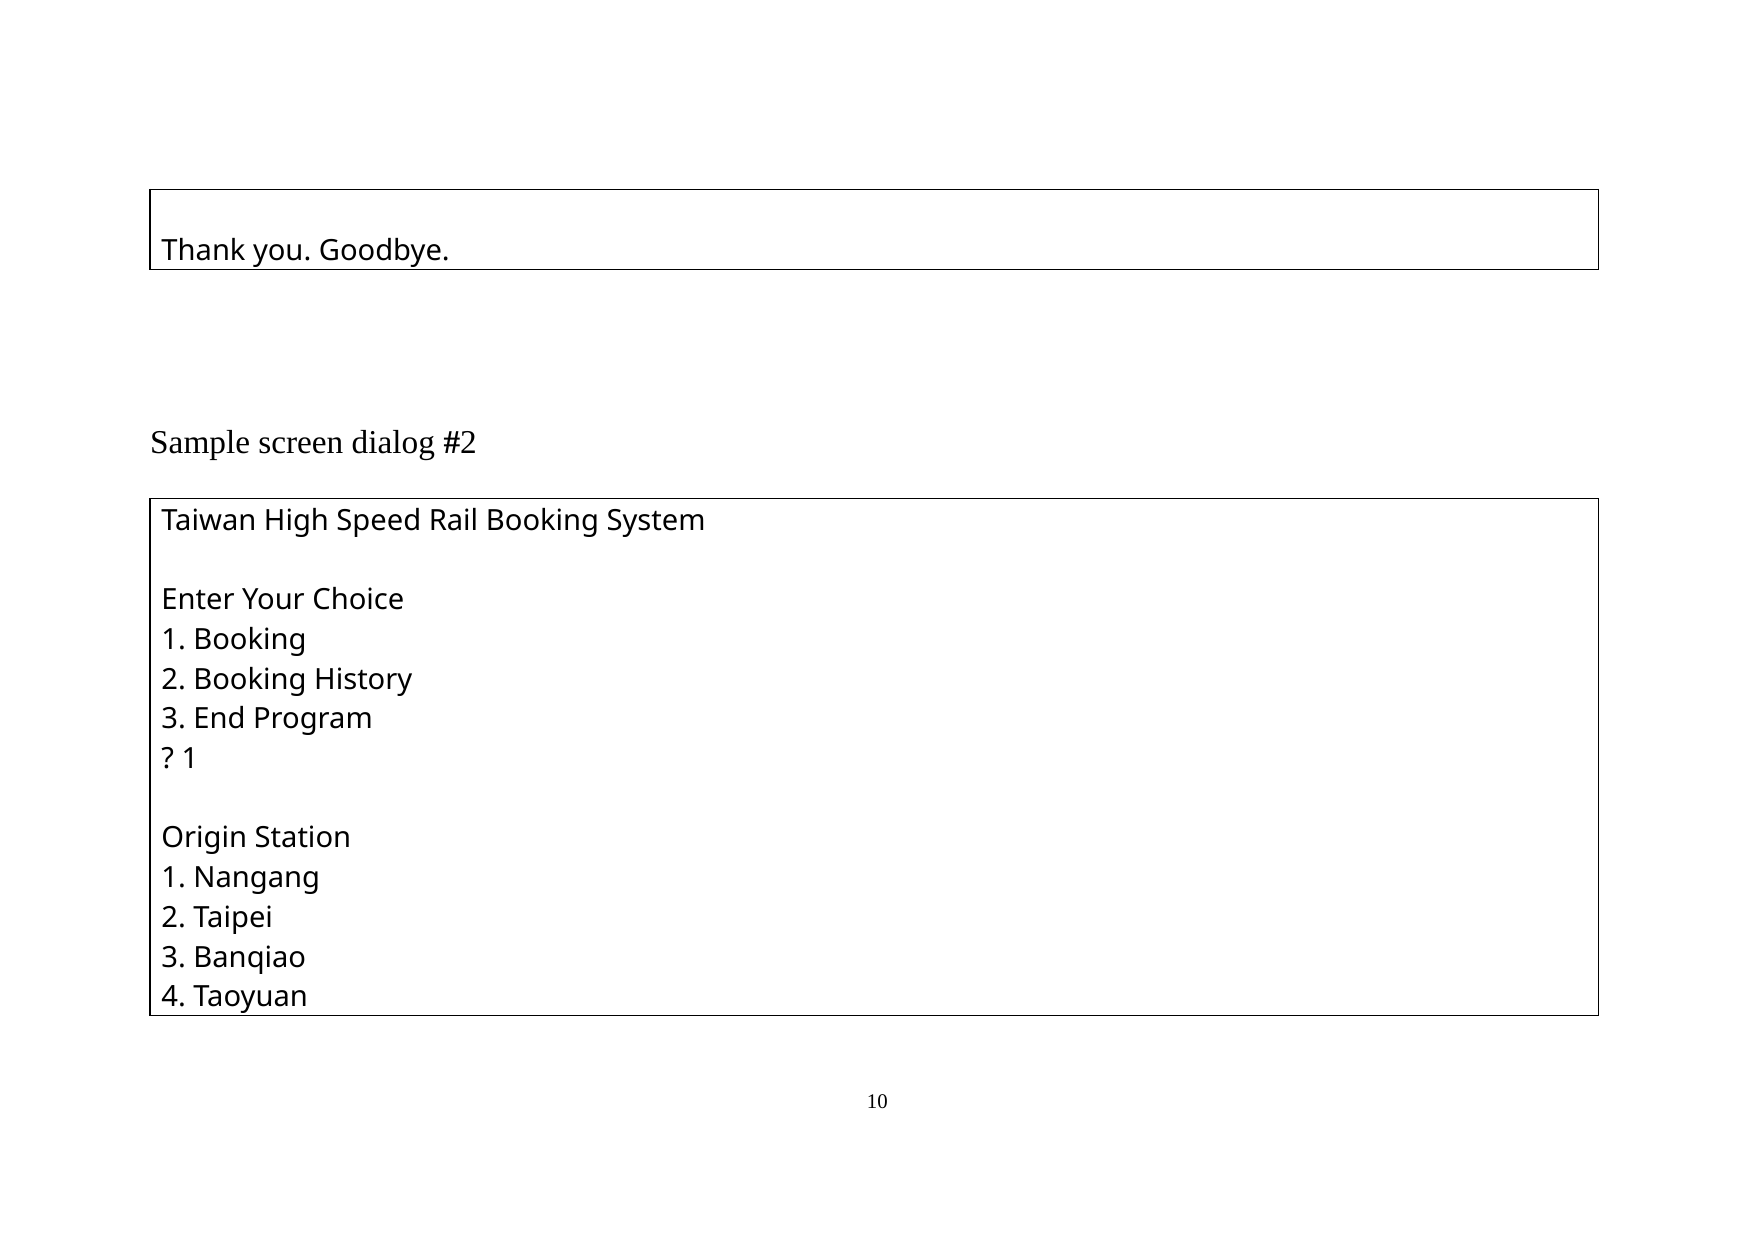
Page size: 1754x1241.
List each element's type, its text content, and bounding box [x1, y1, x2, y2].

text Sample screen dialog #2 [150, 404, 1604, 479]
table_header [151, 499, 1598, 1015]
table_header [151, 190, 1598, 269]
